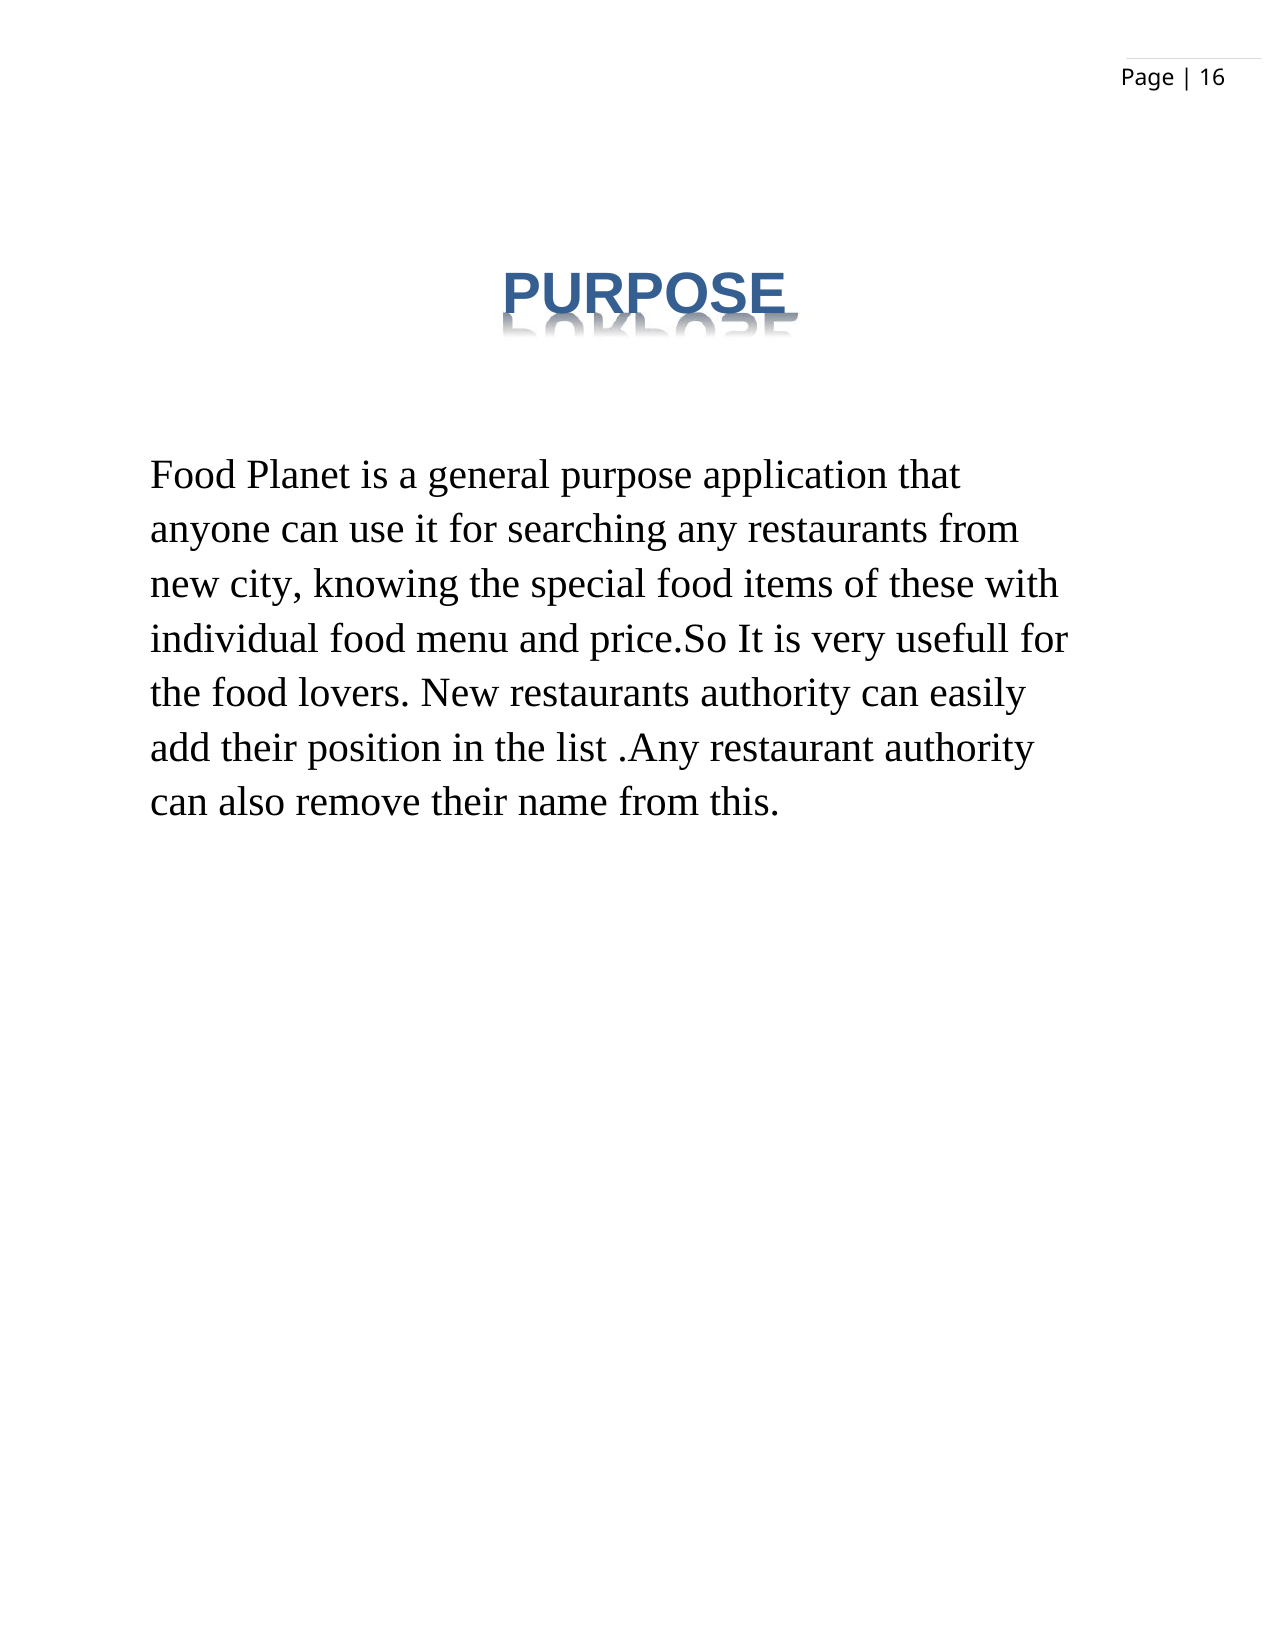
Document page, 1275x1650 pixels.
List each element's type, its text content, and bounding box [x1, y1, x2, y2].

picture [465, 311, 835, 368]
text Page | 16 [150, 61, 1225, 92]
picture [1126, 58, 1262, 113]
text PURPOSE [502, 259, 1225, 326]
text Food Planet is a general purpose application that anyone can use it for searching any restaurants from new city, knowing the special food items of these with individual food menu and price.So It is very usefull for the food lovers. New restaurants authority can easily add their position in the list .Any restaurant authority can also remove their name from this. [150, 449, 1089, 825]
